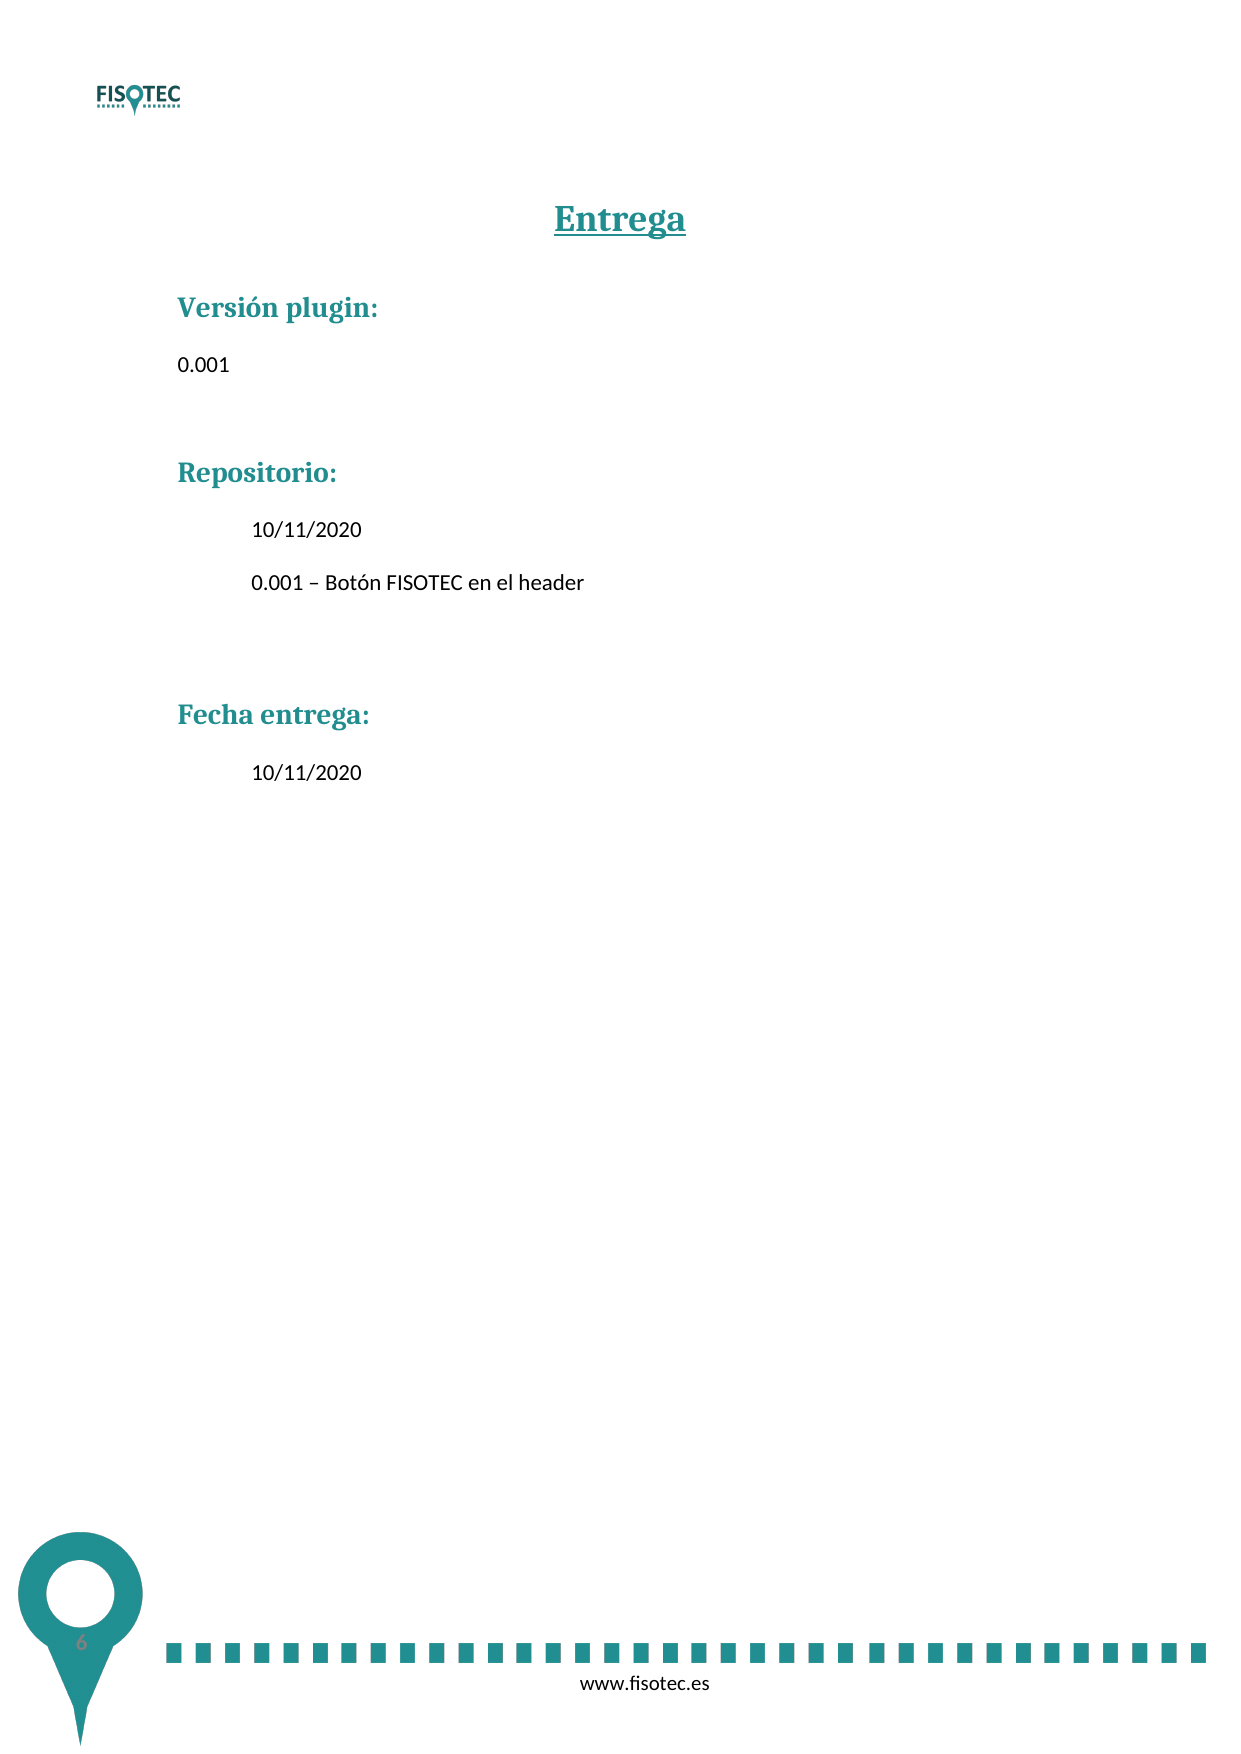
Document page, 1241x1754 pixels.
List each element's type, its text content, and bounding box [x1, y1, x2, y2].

subtitle Entrega [177, 198, 1063, 241]
picture [96, 76, 182, 119]
picture [862, 1643, 1213, 1663]
picture [159, 1643, 860, 1663]
text 10/11/2020 [177, 516, 1063, 543]
text 0.001 – Botón FISOTEC en el header [177, 568, 1063, 597]
text 10/11/2020 [177, 758, 1063, 786]
subtitle Versión plugin: [177, 291, 1063, 324]
subtitle Repositorio: [177, 456, 1063, 490]
subtitle Fecha entrega: [177, 698, 1063, 732]
picture [11, 1524, 150, 1754]
text 0.001 [177, 350, 1063, 378]
